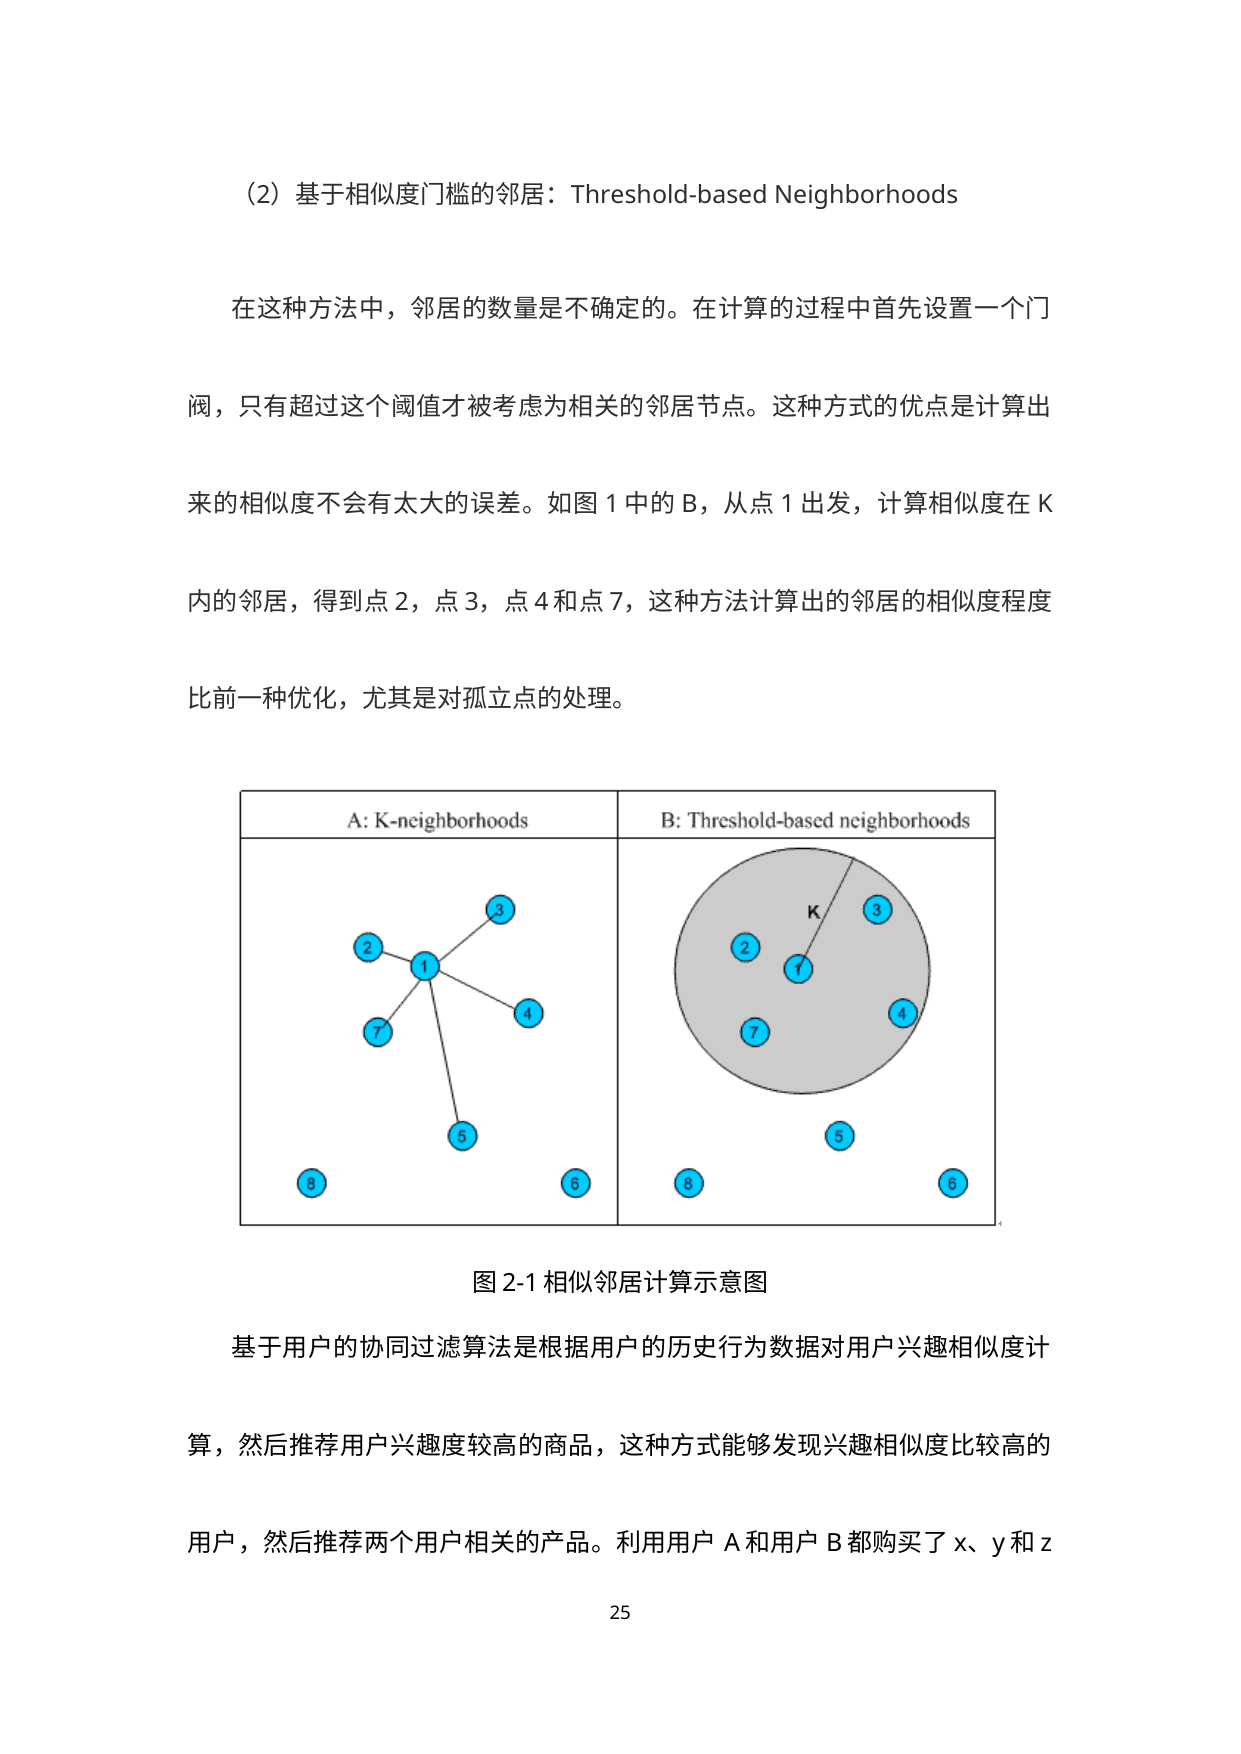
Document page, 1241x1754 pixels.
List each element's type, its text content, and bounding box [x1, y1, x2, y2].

text （2）基于相似度门槛的邻居：Threshold-based Neighborhoods [187, 160, 1053, 225]
text 在这种方法中，邻居的数量是不确定的。在计算的过程中首先设置一个门阀，只有超过这个阈值才被考虑为相关的邻居节点。这种方式的优点是计算出来的相似度不会有太大的误差。如图1中的B，从点1出发，计算相似度在K内的邻居，得到点2，点3，点4和点7，这种方法计算出的邻居的相似度程度比前一种优化，尤其是对孤立点的处理。 [187, 274, 1053, 729]
text 图2-1相似邻居计算示意图 [187, 1248, 1053, 1313]
picture [231, 780, 1002, 1232]
